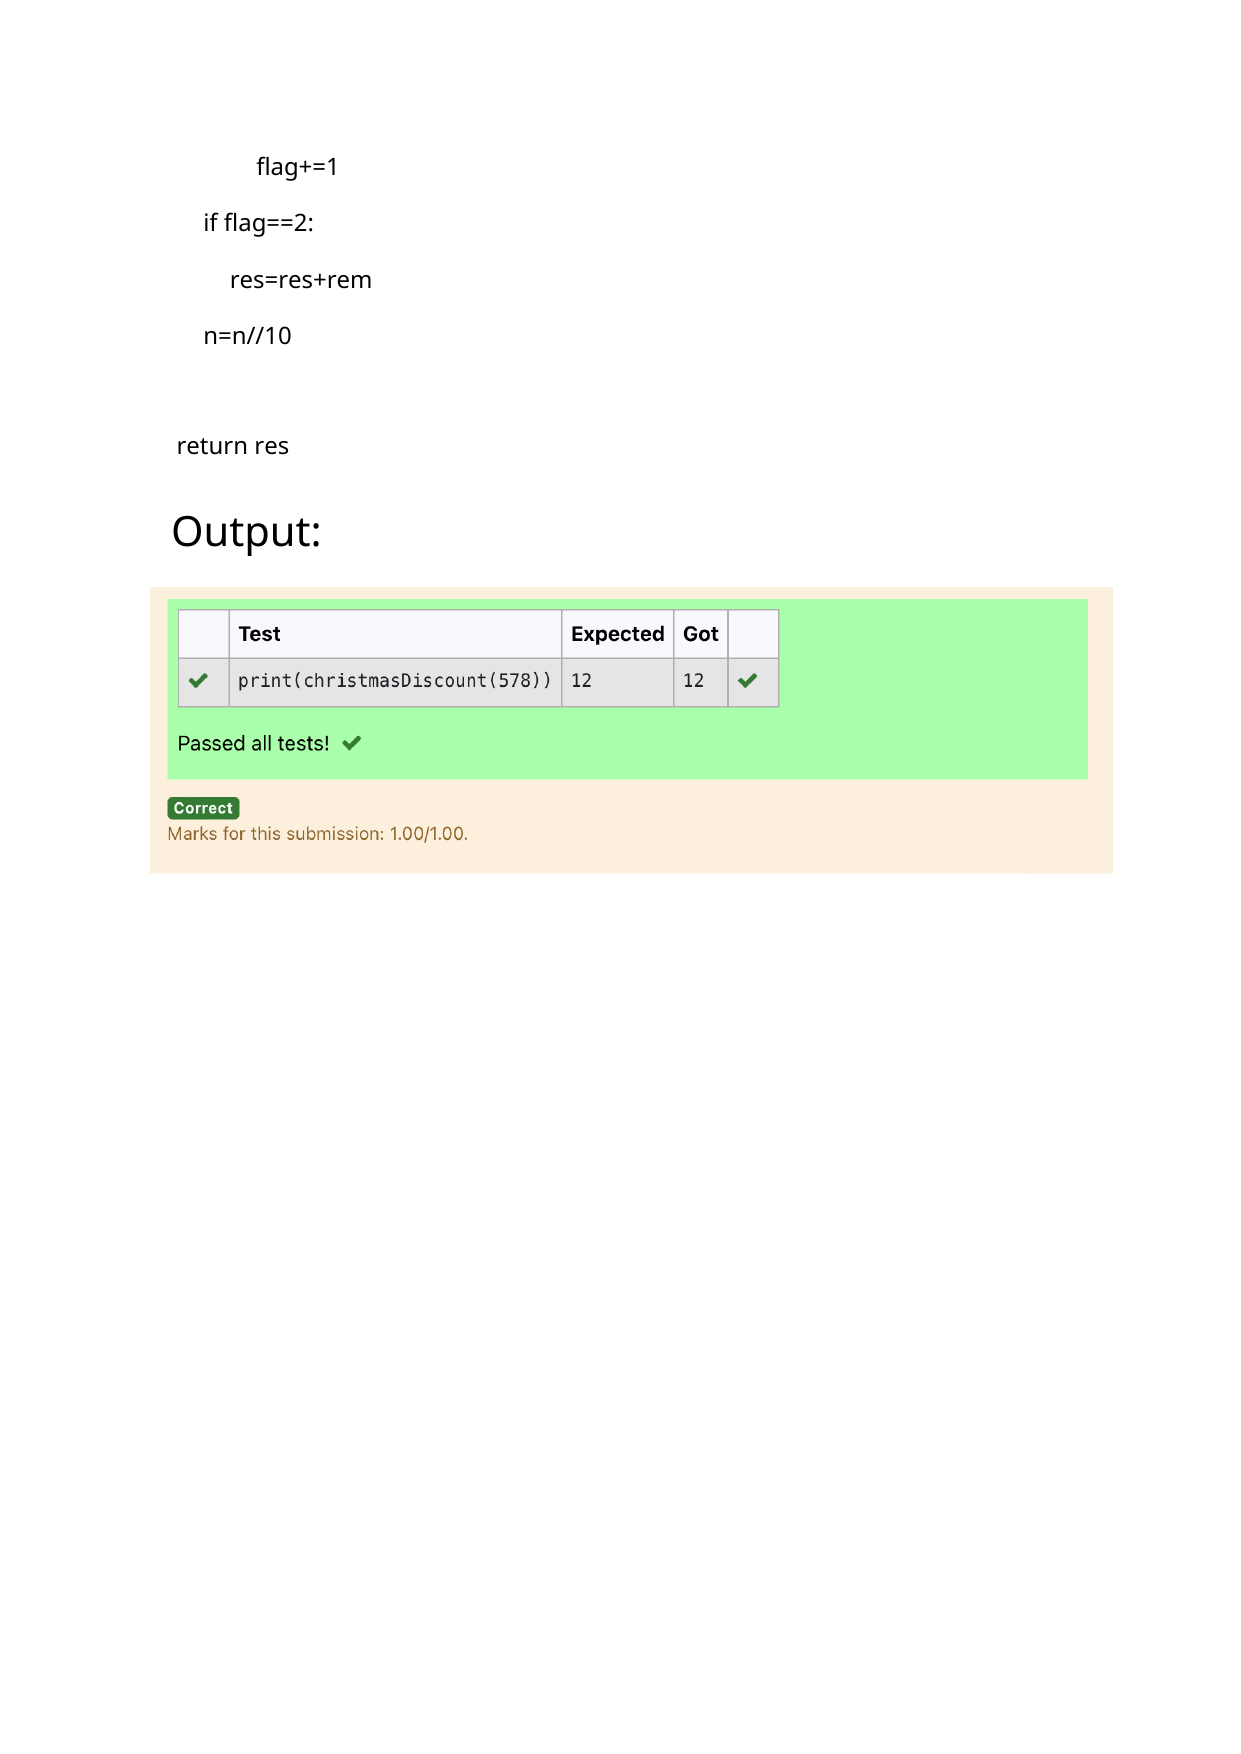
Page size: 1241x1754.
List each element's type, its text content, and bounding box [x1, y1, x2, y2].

text return res [176, 429, 1138, 461]
subtitle Output: [150, 502, 1138, 558]
text res=res+rem n=n//10 [203, 263, 447, 352]
picture [150, 587, 1113, 876]
text flag+=1 if flag==2: [203, 149, 352, 238]
